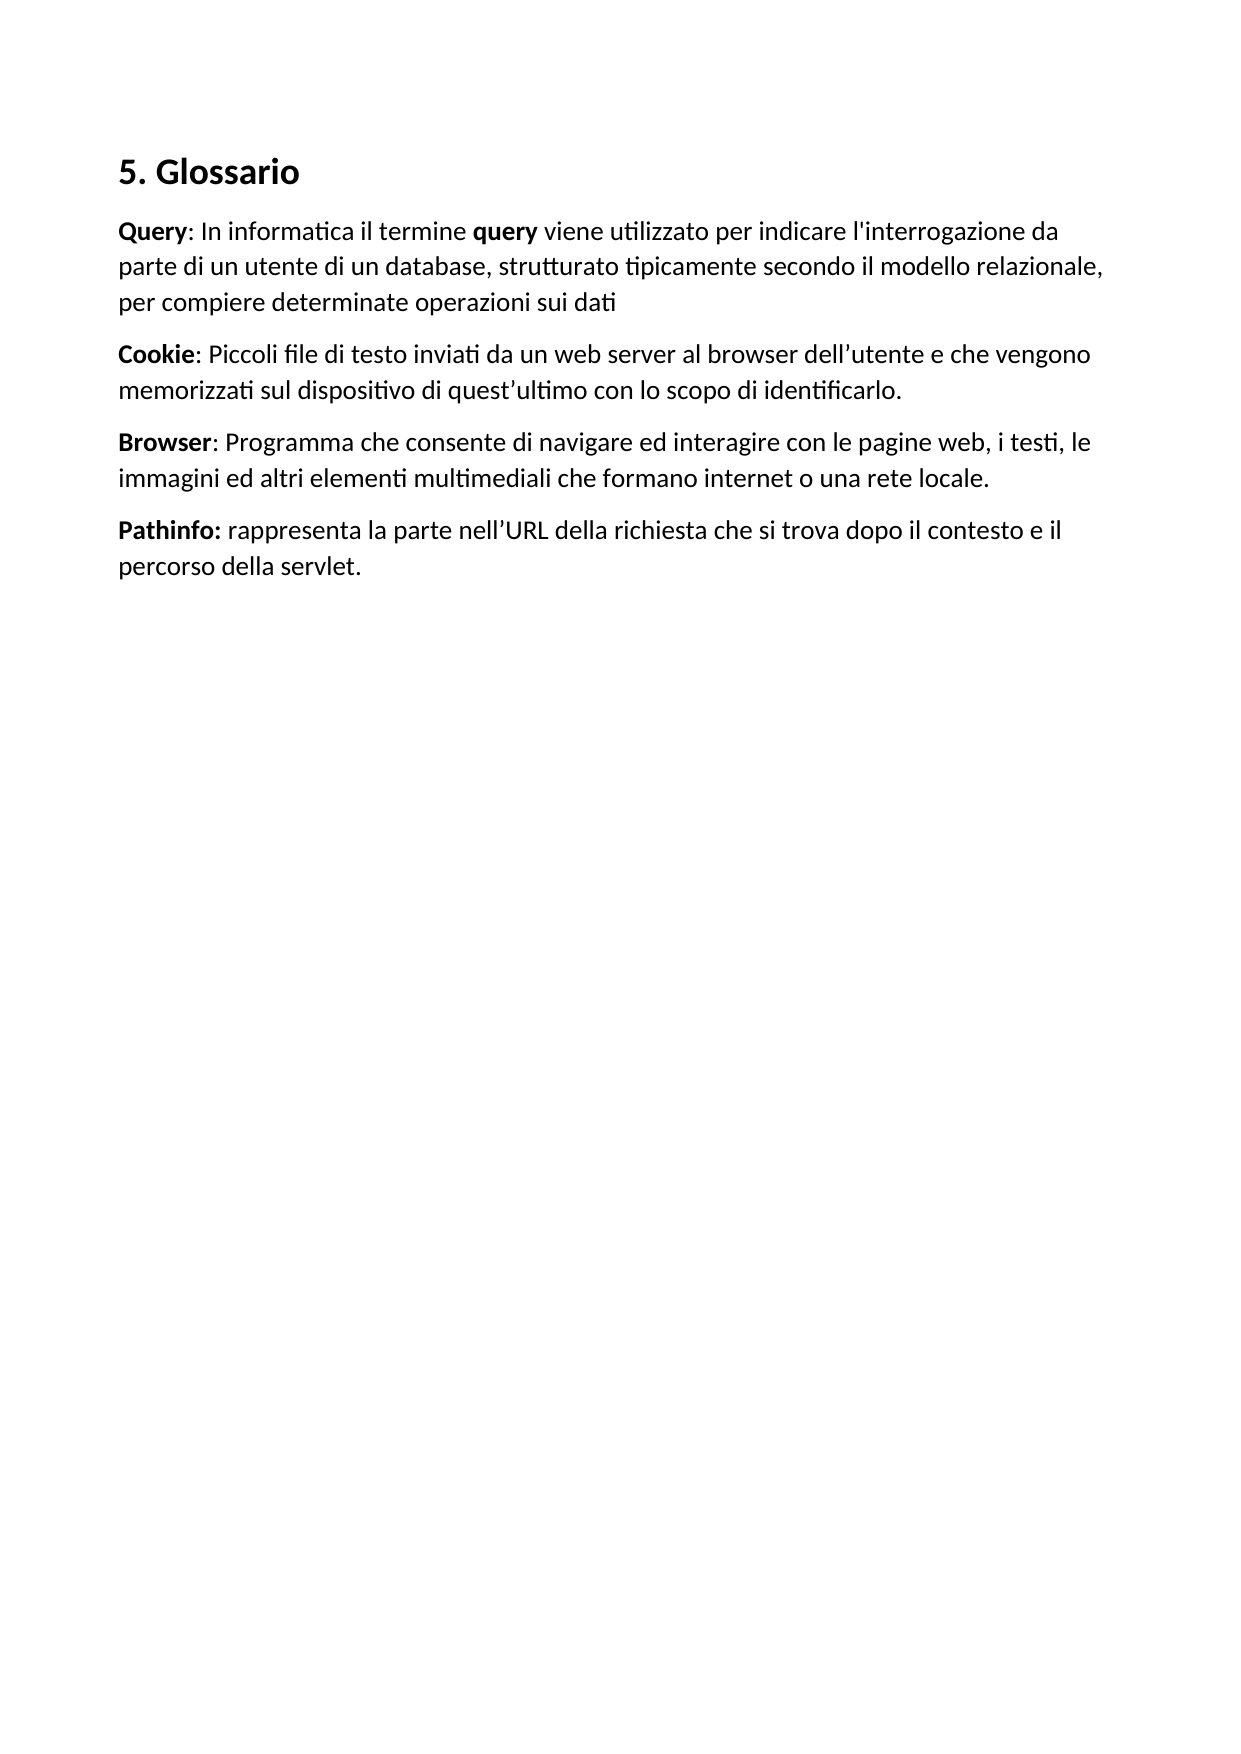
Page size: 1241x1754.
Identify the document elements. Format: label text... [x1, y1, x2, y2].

text Cookie: Piccoli file di testo inviati da un web server al browser dell’utente e che vengono memorizzati sul dispositivo di quest’ultimo con lo scopo di identificarlo. [118, 337, 1122, 406]
text 5. Glossario [118, 148, 1122, 193]
text Browser: Programma che consente di navigare ed interagire con le pagine web, i testi, le immagini ed altri elementi multimediali che formano internet o una rete locale. [118, 425, 1122, 494]
text Query: In informatica il termine query viene utilizzato per indicare l'interrogazione da parte di un utente di un database, strutturato tipicamente secondo il modello relazionale, per compiere determinate operazioni sui dati [118, 214, 1122, 318]
text Pathinfo: rappresenta la parte nell’URL della richiesta che si trova dopo il contesto e il percorso della servlet. [118, 513, 1122, 582]
